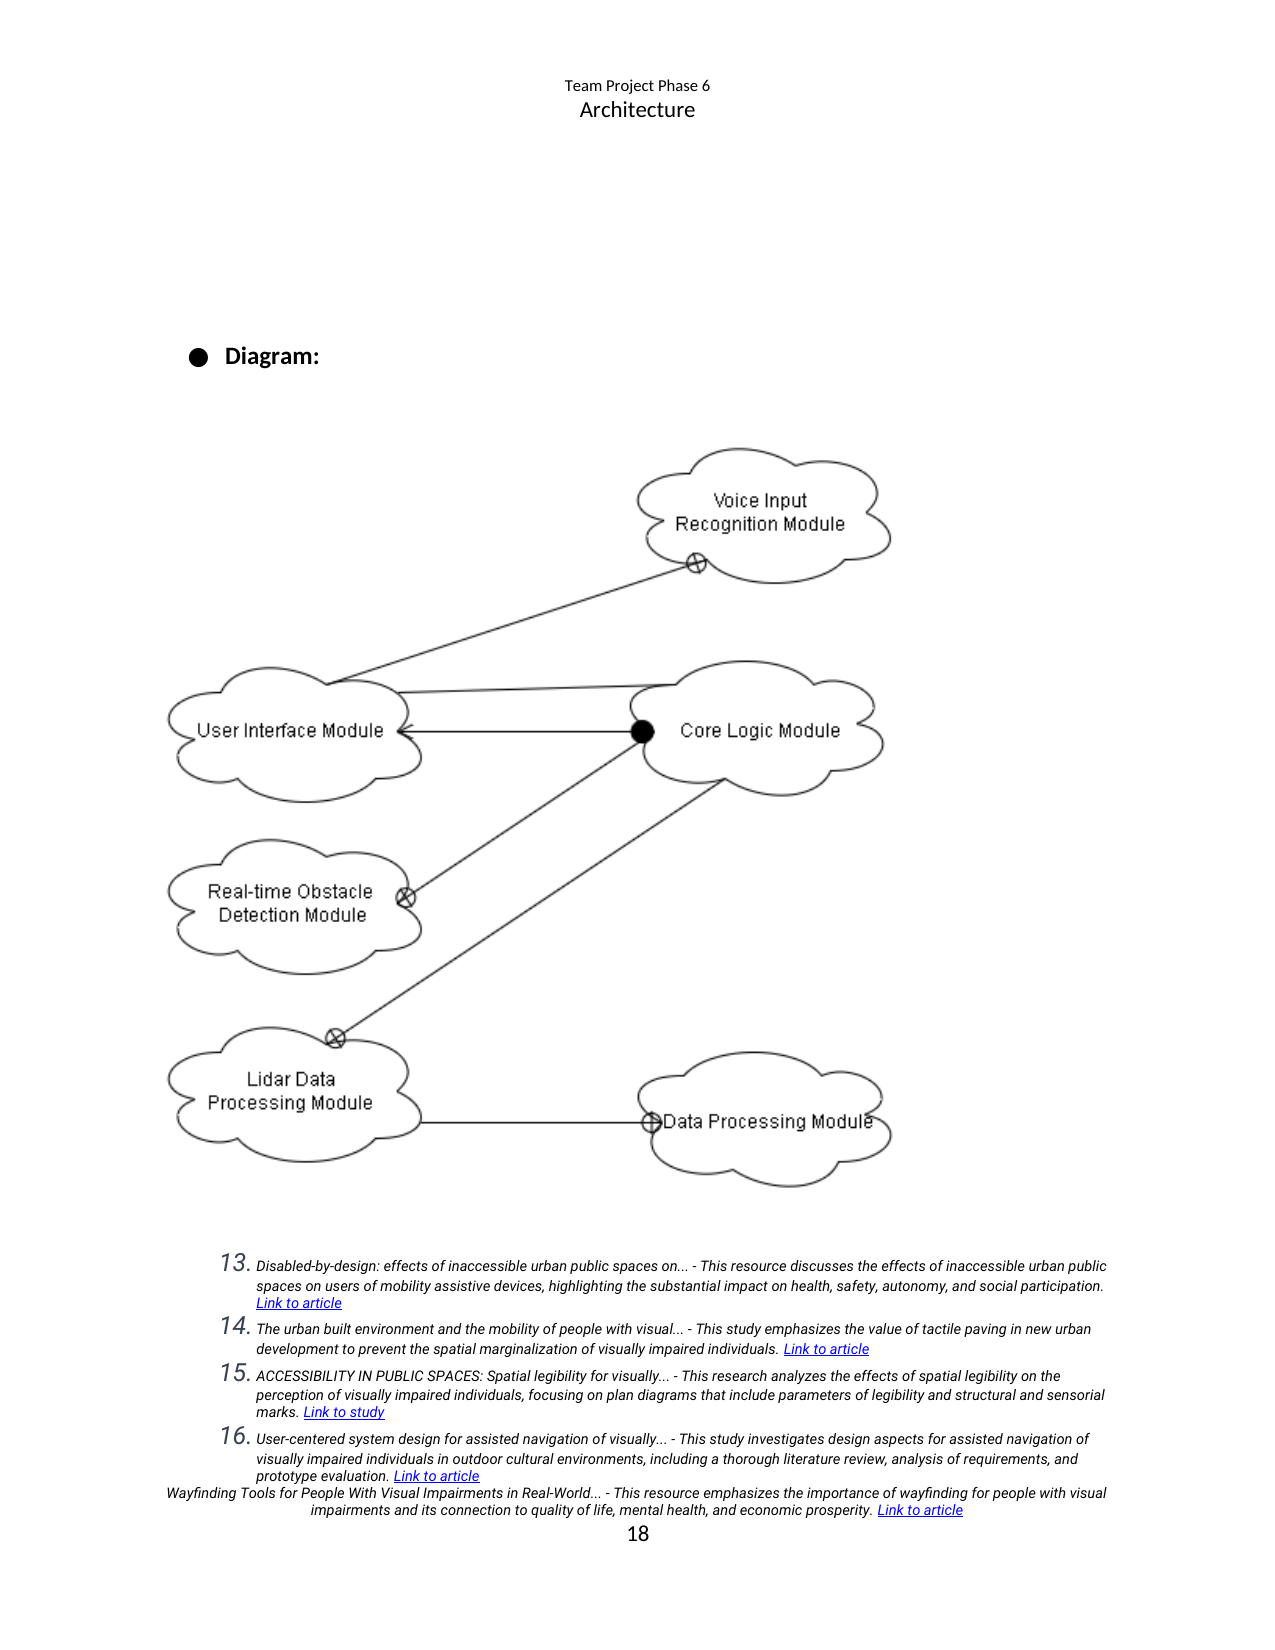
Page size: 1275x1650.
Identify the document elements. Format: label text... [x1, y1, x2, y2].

picture [150, 434, 910, 1202]
list Diagram: [187, 328, 1125, 379]
